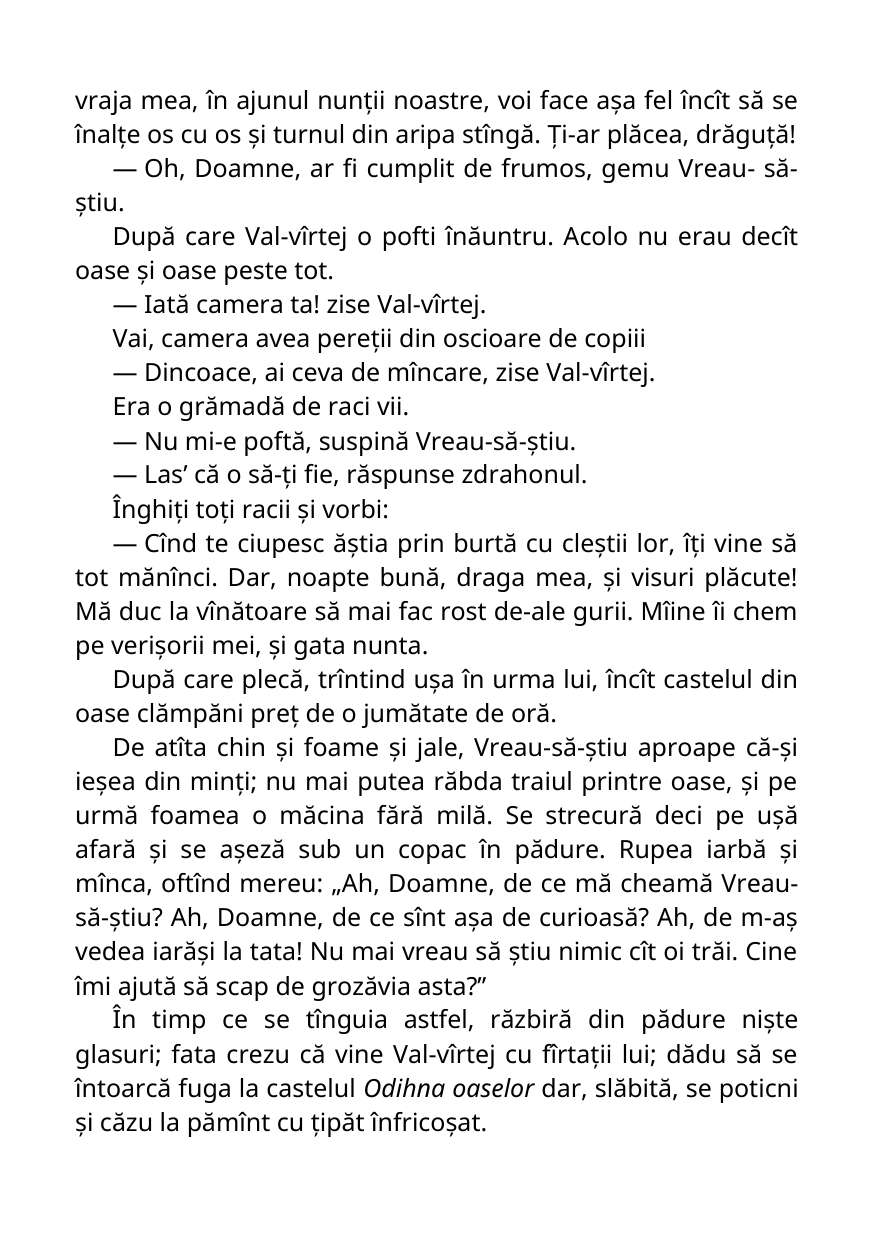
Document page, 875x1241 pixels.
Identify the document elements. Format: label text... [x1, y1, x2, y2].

text ― Las’ că o să-ţi fie, răspunse zdrahonul. [75, 457, 799, 491]
text Înghiţi toţi racii şi vorbi: [75, 491, 799, 525]
text După care plecă, trîntind uşa în urma lui, încît castelul din oase clămpăni preţ de o jumătate de oră. [75, 662, 799, 730]
text ― Iată camera ta! zise Val-vîrtej. [75, 287, 799, 321]
text După care Val-vîrtej o pofti înăuntru. Acolo nu erau decît oase şi oase peste tot. [75, 219, 799, 287]
text De atîta chin şi foame şi jale, Vreau-să-ştiu aproape că-şi ieşea din minţi; nu mai putea răbda traiul printre oase, şi pe urmă foamea o măcina fără milă. Se strecură deci pe uşă afară şi se aşeză sub un copac în pădure. Rupea iarbă şi mînca, oftînd mereu: „Ah, Doamne, de ce mă cheamă Vreau-să-ştiu? Ah, Doamne, de ce sînt aşa de curioasă? Ah, de m-aş vedea iarăşi la tata! Nu mai vreau să ştiu nimic cît oi trăi. Cine îmi ajută să scap de grozăvia asta?” [75, 730, 799, 1002]
text ― Cînd te ciupesc ăştia prin burtă cu cleştii lor, îţi vine să tot mănînci. Dar, noapte bună, draga mea, şi visuri plăcute! Mă duc la vînătoare să mai fac rost de-ale gurii. Mîine îi chem pe verişorii mei, şi gata nunta. [75, 525, 799, 662]
text ― Oh, Doamne, ar fi cumplit de frumos, gemu Vreau- să-ştiu. [75, 151, 799, 219]
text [75, 82, 799, 151]
text ― Dincoace, ai ceva de mîncare, zise Val-vîrtej. [75, 355, 799, 389]
text În timp ce se tînguia astfel, răzbiră din pădure nişte glasuri; fata crezu că vine Val-vîrtej cu fîrtaţii lui; dădu să se întoarcă fuga la castelul Odihna oaselor dar, slăbită, se poticni şi căzu la pămînt cu ţipăt înfricoşat. [75, 1002, 799, 1138]
text Vai, camera avea pereţii din oscioare de copiii [75, 321, 799, 355]
text Era o grămadă de raci vii. [75, 389, 799, 423]
text ― Nu mi-e poftă, suspină Vreau-să-ştiu. [75, 423, 799, 457]
